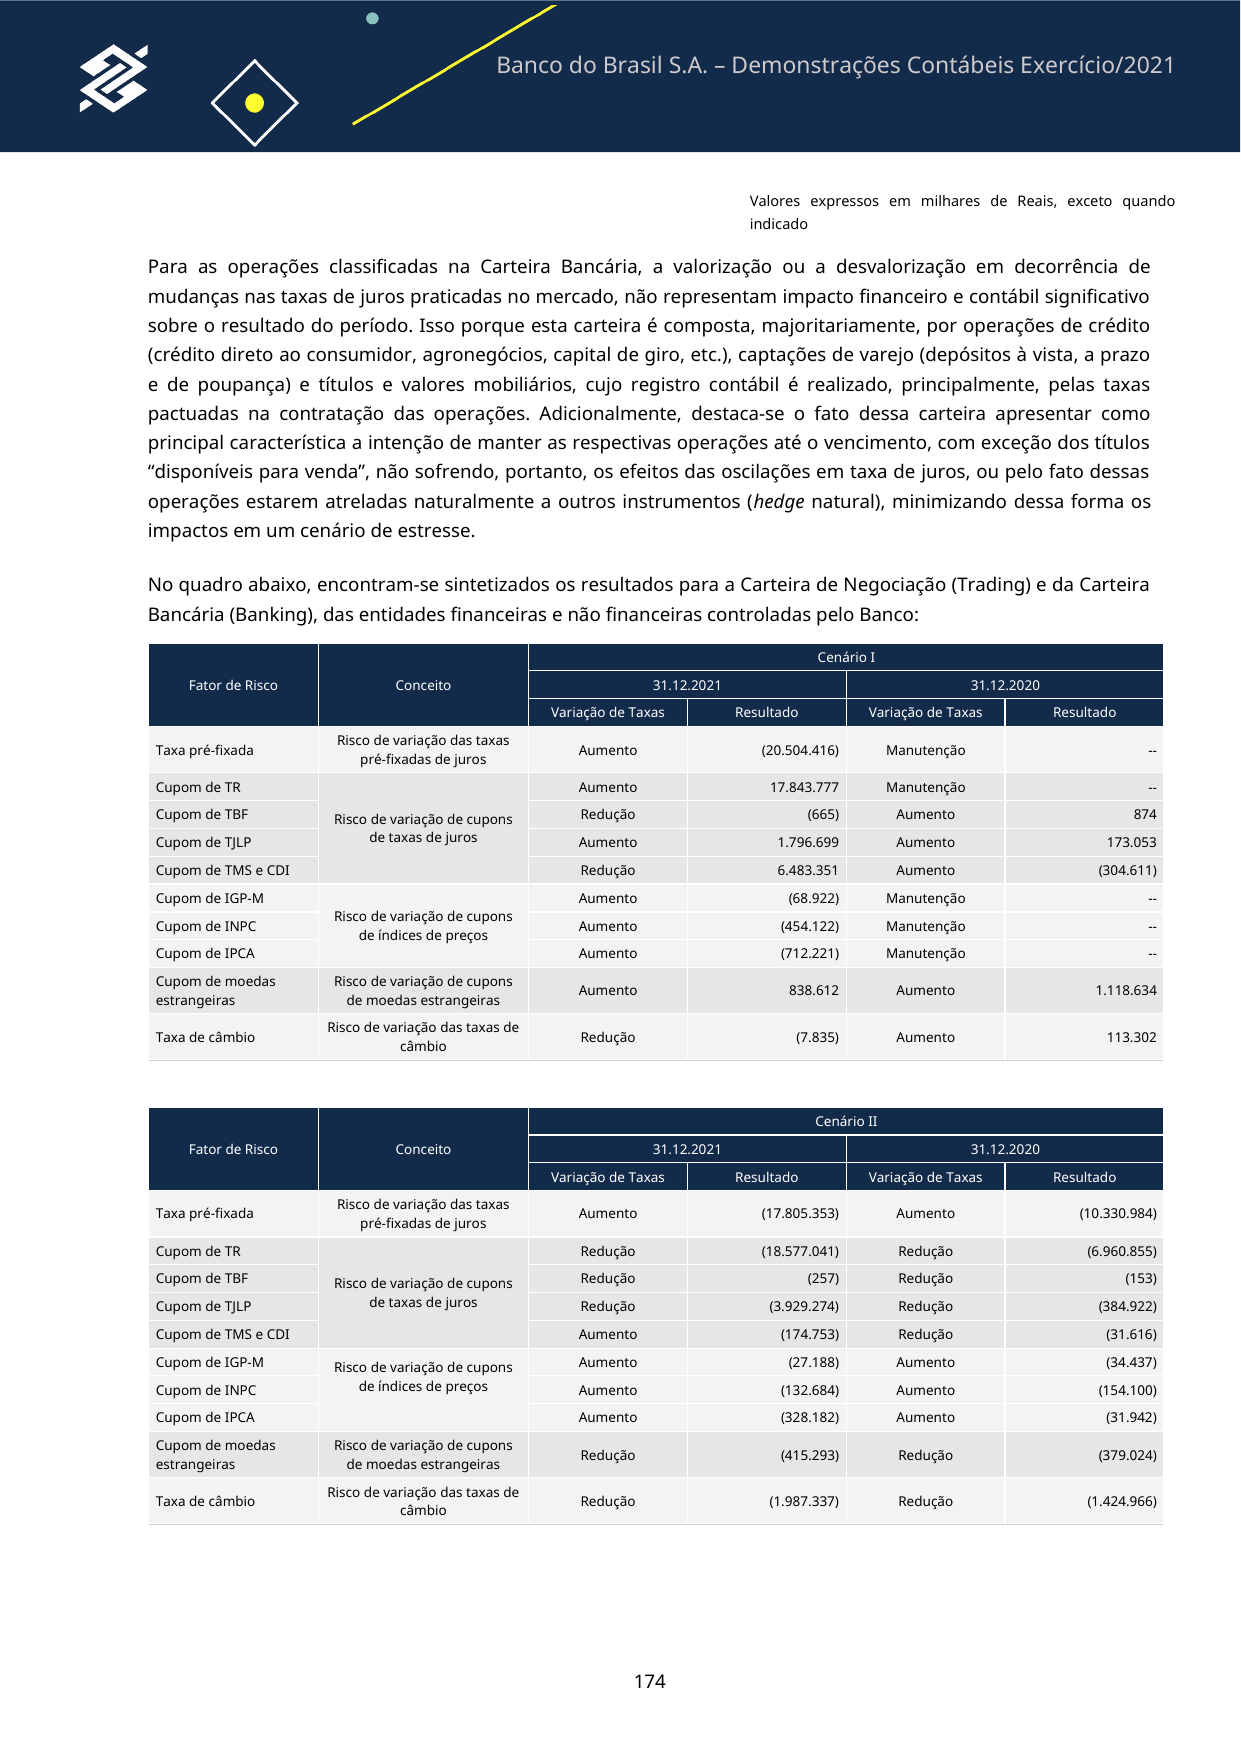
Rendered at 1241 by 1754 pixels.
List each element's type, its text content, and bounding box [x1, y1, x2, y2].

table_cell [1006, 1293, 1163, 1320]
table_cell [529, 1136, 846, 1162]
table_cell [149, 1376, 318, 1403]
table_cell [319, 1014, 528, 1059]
text Para as operações classificadas na Carteira Bancária, a valorização ou a desvalorização em decorrência de mudanças nas taxas de juros praticadas no mercado, não representam impacto financeiro e contábil significativo sobre o resultado do período. Isso porque esta carteira é composta, majoritariamente, por operações de crédito (crédito direto ao consumidor, agronegócios, capital de giro, etc.), captações de varejo (depósitos à vista, a prazo e de poupança) e títulos e valores mobiliários, cujo registro contábil é realizado, principalmente, pelas taxas pactuadas na contratação das operações. Adicionalmente, destaca-se o fato dessa carteira apresentar como principal característica a intenção de manter as respectivas operações até o vencimento, com exceção dos títulos “disponíveis para venda”, não sofrendo, portanto, os efeitos das oscilações em taxa de juros, ou pelo fato dessas operações estarem atreladas naturalmente a outros instrumentos (hedge natural), minimizando dessa forma os impactos em um cenário de estresse. [148, 254, 1152, 543]
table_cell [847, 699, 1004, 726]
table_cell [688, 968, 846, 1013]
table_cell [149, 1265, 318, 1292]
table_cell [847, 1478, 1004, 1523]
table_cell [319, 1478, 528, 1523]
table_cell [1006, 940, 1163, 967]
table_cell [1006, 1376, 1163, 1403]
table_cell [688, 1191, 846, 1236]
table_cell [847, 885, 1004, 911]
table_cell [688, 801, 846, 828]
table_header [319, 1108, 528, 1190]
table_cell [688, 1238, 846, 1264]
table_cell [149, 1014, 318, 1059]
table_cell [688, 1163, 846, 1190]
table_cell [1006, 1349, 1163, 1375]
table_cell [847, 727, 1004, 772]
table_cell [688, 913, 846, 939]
picture [79, 44, 148, 113]
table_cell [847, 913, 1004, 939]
text No quadro abaixo, encontram-se sintetizados os resultados para a Carteira de Negociação (Trading) e da Carteira Bancária (Banking), das entidades financeiras e não financeiras controladas pelo Banco: [148, 572, 1152, 626]
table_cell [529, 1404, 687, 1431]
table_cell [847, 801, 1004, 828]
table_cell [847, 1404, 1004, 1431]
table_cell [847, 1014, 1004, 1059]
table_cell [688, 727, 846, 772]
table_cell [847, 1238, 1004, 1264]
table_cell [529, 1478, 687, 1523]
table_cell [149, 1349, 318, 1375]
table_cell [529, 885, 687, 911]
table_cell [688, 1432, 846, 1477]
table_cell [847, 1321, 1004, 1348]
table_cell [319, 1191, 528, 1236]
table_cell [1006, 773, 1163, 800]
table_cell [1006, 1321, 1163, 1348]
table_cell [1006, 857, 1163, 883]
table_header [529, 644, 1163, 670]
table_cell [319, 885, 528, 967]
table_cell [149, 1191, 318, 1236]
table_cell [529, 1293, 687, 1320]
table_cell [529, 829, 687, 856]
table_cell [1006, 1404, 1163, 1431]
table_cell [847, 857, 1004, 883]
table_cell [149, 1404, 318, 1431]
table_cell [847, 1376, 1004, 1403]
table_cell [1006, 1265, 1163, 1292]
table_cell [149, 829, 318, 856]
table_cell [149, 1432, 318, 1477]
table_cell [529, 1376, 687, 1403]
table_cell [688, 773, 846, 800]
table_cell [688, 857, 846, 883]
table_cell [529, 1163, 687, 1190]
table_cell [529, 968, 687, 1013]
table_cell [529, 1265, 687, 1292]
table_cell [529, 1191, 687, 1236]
picture [210, 5, 588, 147]
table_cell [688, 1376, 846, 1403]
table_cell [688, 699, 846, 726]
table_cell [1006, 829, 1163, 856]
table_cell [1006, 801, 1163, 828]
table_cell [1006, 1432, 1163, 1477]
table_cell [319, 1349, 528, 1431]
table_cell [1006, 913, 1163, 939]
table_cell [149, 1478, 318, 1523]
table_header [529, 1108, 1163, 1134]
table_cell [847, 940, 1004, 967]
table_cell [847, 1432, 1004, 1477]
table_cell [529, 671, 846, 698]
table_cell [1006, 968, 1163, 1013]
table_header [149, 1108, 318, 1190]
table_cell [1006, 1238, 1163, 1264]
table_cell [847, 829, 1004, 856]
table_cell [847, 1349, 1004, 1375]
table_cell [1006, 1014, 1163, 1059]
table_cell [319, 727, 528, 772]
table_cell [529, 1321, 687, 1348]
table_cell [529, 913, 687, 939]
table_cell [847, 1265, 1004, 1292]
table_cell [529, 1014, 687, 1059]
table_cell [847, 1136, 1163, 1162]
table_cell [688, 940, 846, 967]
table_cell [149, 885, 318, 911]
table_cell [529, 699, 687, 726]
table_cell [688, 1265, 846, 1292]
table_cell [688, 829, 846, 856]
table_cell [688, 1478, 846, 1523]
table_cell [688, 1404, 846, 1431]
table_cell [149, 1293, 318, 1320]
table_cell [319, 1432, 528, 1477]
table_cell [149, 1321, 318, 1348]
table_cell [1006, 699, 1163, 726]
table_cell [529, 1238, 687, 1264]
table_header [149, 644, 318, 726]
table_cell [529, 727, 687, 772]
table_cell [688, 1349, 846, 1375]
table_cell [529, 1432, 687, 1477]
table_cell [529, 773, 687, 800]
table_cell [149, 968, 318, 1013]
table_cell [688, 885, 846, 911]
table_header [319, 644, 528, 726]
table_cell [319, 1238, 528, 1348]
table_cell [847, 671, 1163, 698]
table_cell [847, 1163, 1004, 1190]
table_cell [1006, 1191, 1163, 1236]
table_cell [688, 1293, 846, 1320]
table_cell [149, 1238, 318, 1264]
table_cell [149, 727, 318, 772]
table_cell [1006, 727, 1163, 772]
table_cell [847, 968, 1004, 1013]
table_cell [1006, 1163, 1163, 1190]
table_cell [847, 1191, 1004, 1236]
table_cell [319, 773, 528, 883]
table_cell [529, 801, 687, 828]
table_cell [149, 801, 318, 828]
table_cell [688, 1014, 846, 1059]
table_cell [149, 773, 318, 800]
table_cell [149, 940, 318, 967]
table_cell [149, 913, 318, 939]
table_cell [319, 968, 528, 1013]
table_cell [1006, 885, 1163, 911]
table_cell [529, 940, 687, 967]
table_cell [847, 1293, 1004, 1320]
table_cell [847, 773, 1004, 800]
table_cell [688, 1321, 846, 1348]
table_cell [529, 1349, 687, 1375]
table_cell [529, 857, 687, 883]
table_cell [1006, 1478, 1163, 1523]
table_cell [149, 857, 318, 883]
